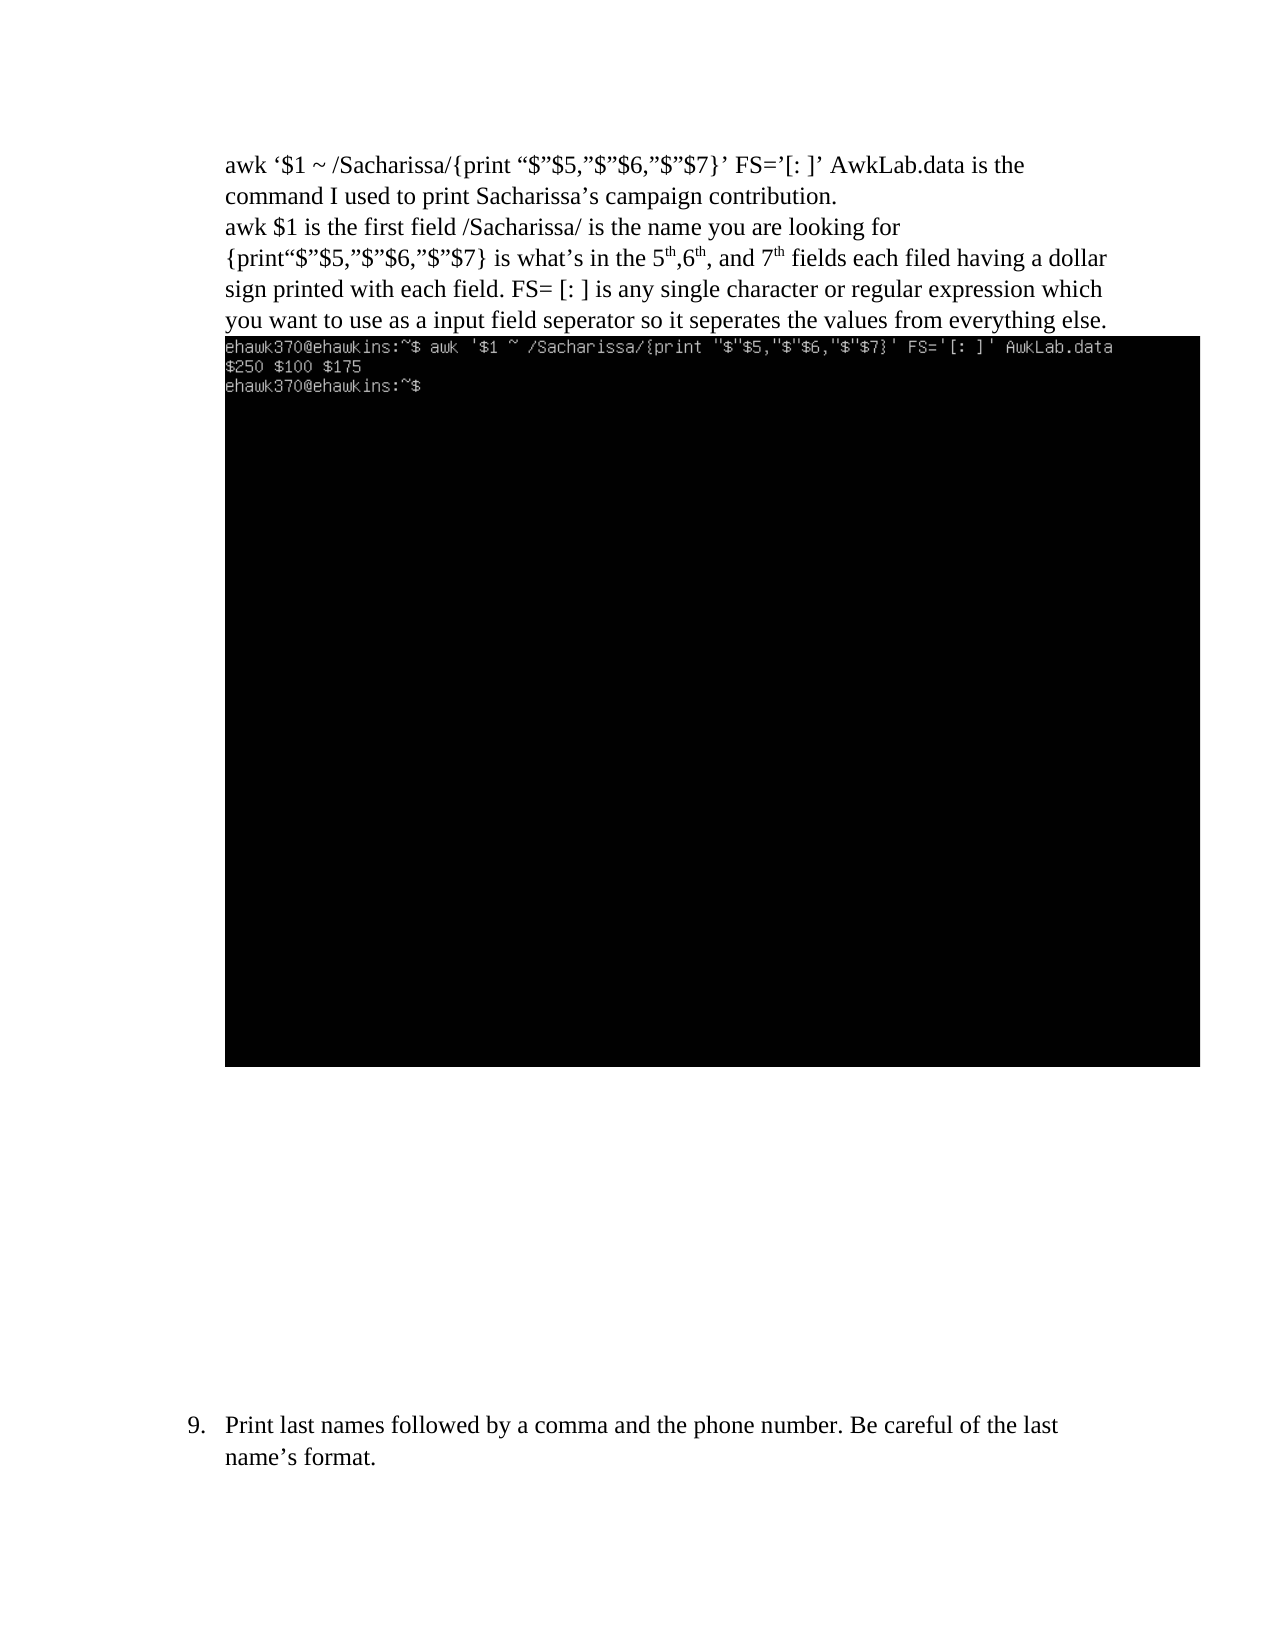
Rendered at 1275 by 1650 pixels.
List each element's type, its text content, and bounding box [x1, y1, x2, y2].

list awk ‘$1 ~ /Sacharissa/{print “$”$5,”$”$6,”$”$7}’ FS=’[: ]’ AwkLab.data is the command I used to print Sacharissa’s campaign contribution. [225, 150, 1125, 210]
picture [225, 336, 1200, 1067]
list awk $1 is the first field /Sacharissa/ is the name you are looking for {print“$”$5,”$”$6,”$”$7} is what’s in the 5th,6th, and 7th fields each filed having a dollar sign printed with each field. FS= [: ] is any single character or regular expression which you want to use as a input field seperator so it seperates the values from everything else. [225, 212, 1125, 336]
list Print last names followed by a comma and the phone number. Be careful of the last name’s format. [187, 1411, 1125, 1470]
